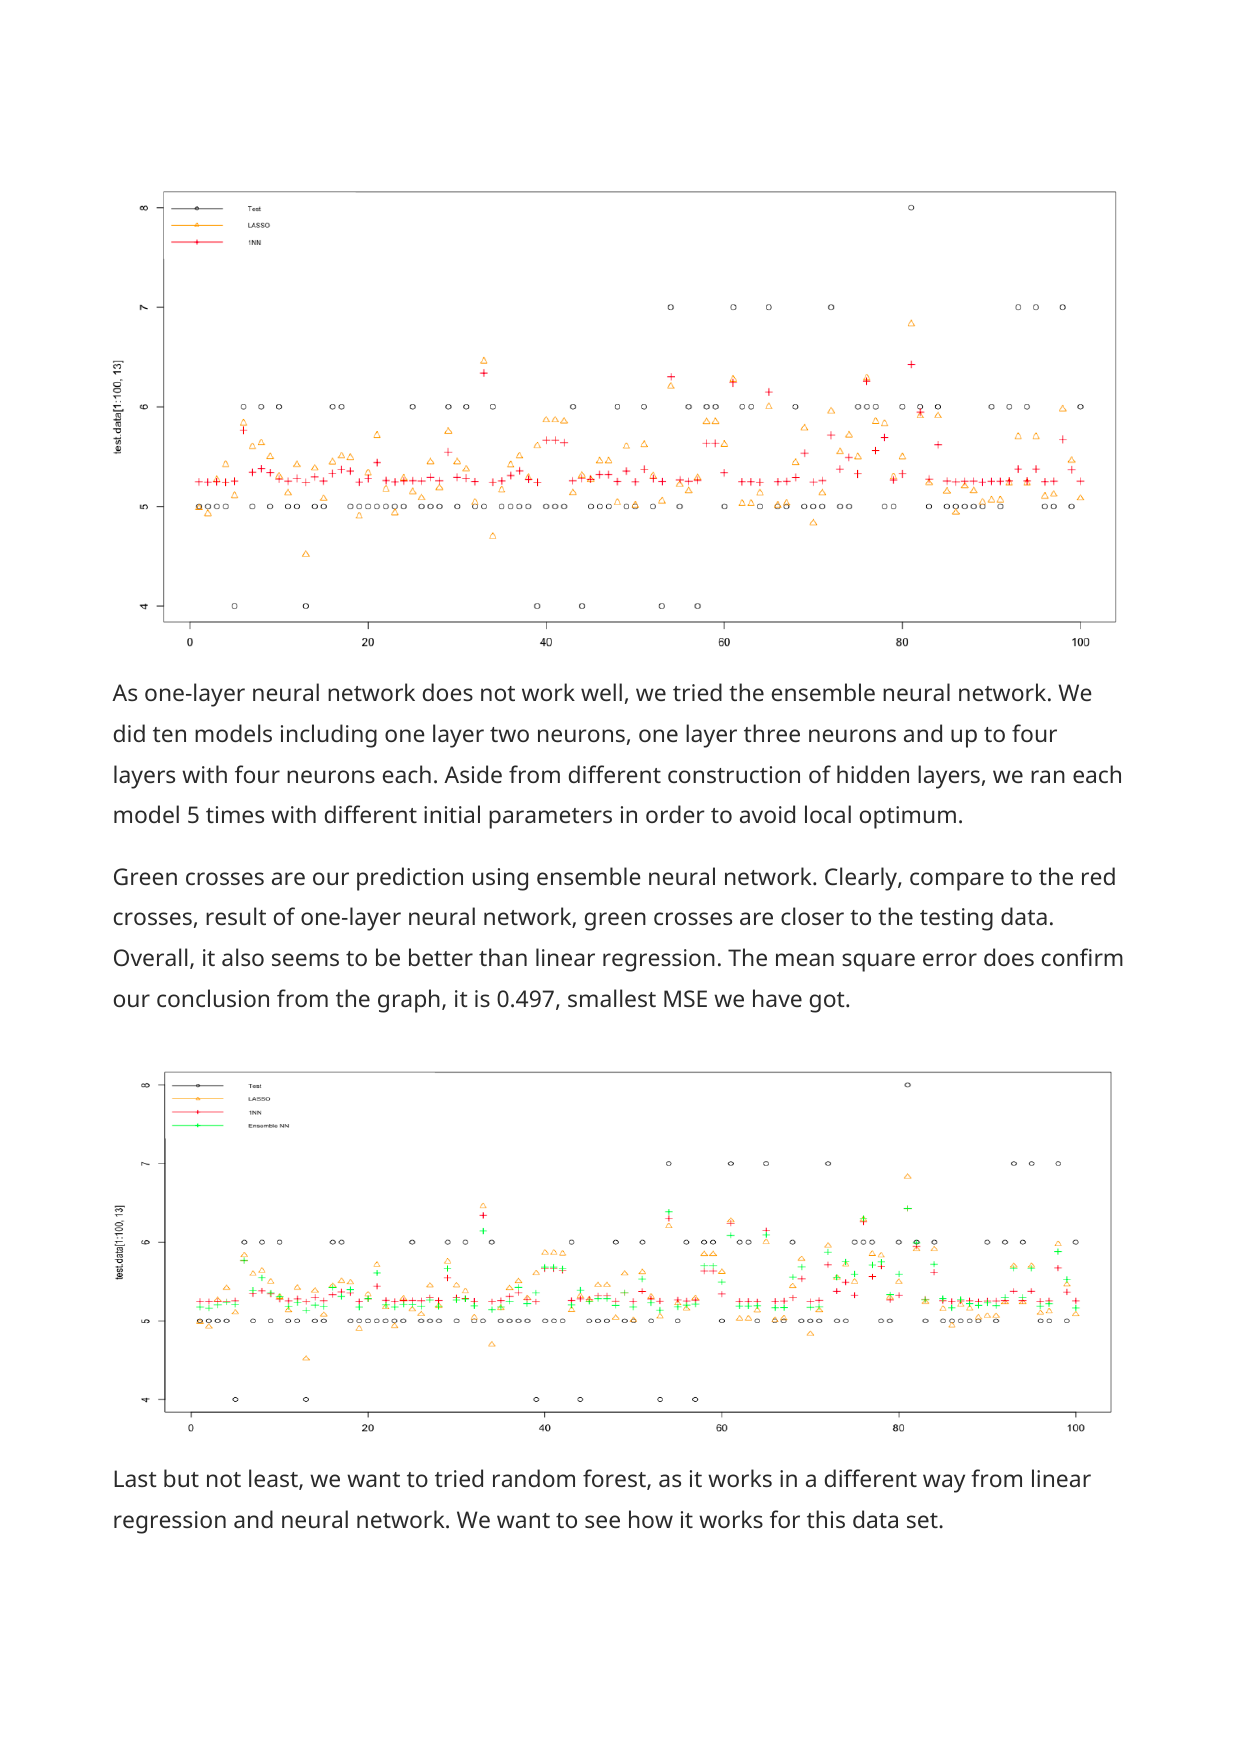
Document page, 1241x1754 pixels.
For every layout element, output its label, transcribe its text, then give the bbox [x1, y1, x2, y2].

picture [112, 1043, 1128, 1433]
text As one-layer neural network does not work well, we tried the ensemble neural network. We did ten models including one layer two neurons, one layer three neurons and up to four layers with four neurons each. Aside from different construction of hidden layers, we ran each model 5 times with different initial parameters in order to avoid local optimum. [112, 677, 1128, 830]
picture [112, 150, 1128, 647]
text Green crosses are our prediction using ensemble neural network. Clearly, compare to the red crosses, result of one-layer neural network, green crosses are closer to the testing data. Overall, it also seems to be better than linear regression. The mean square error does confirm our conclusion from the graph, it is 0.497, smallest MSE we have got. [112, 861, 1128, 1014]
text Last but not least, we want to tried random forest, as it works in a different way from linear regression and neural network. We want to see how it works for this data set. [112, 1463, 1128, 1535]
